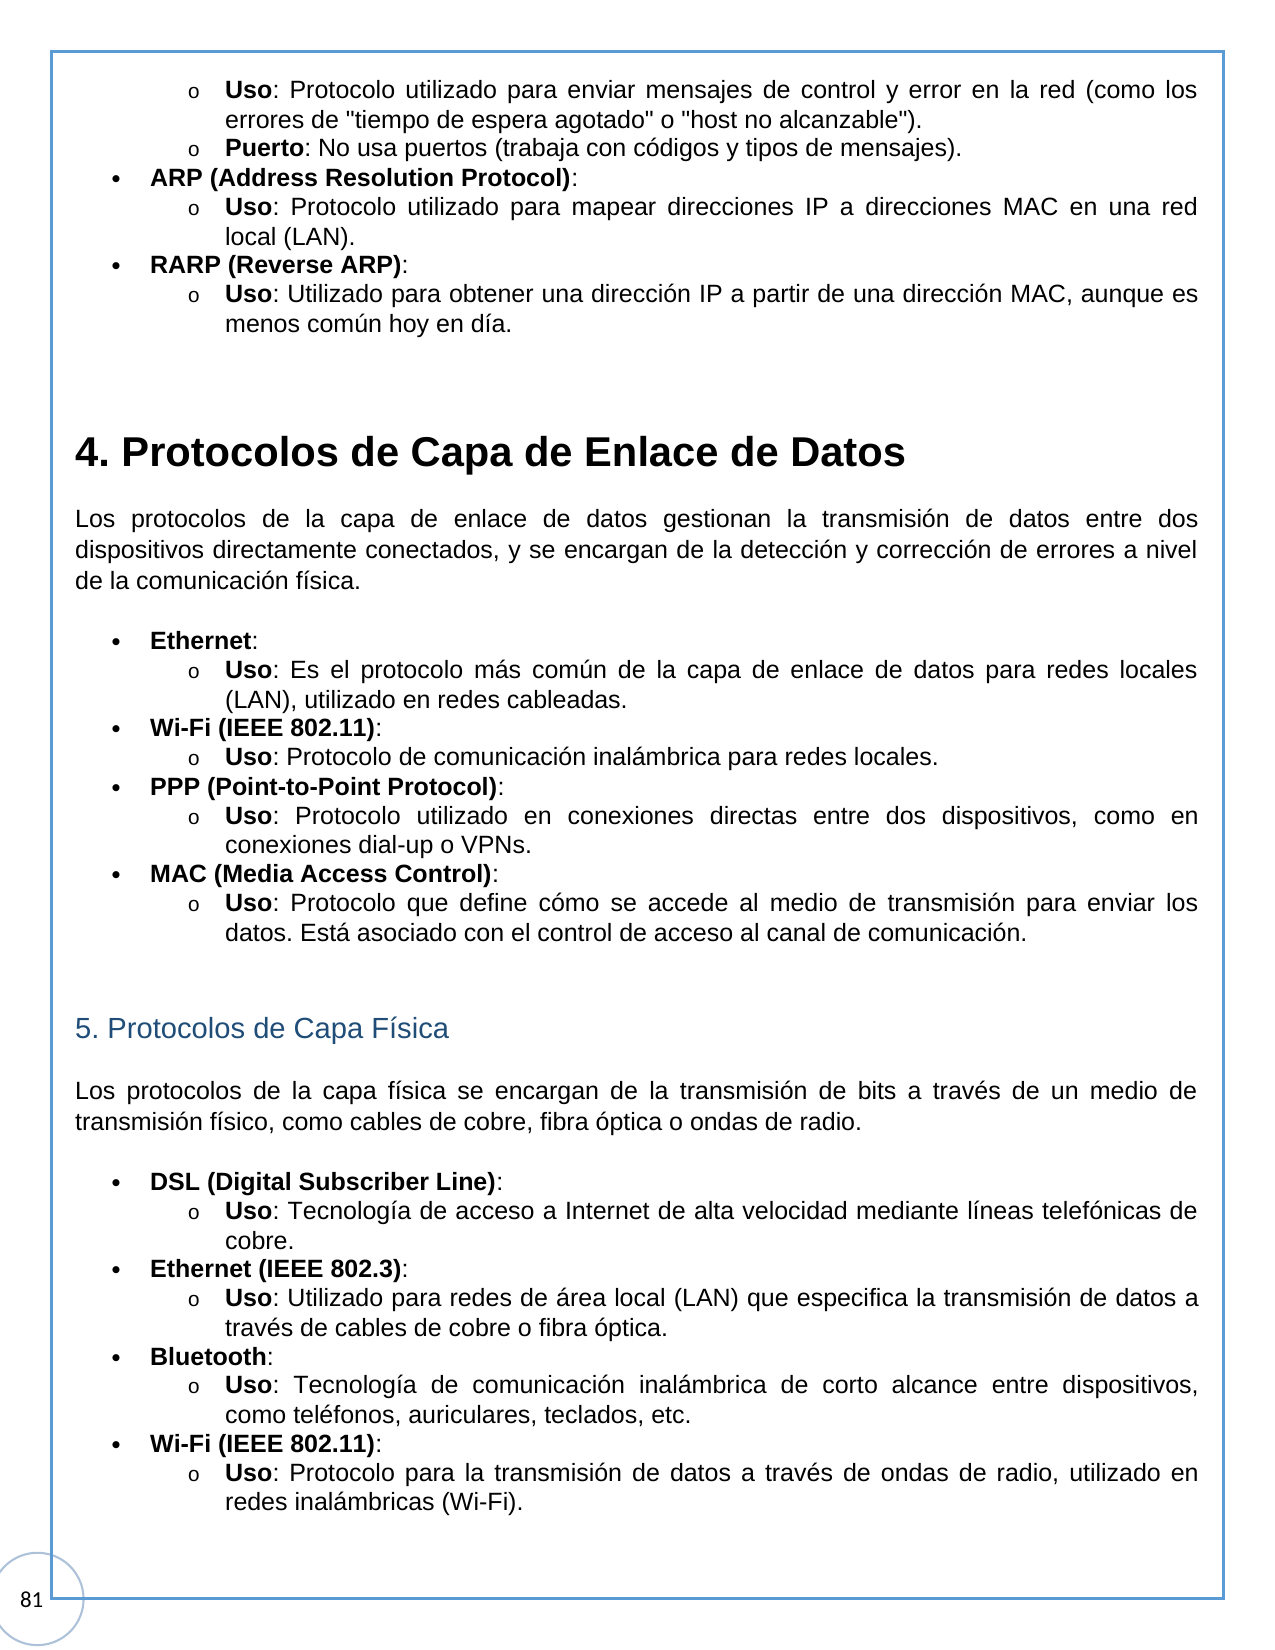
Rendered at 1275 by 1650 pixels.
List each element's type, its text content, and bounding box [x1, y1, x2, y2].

subtitle 5. Protocolos de Capa Física [75, 1011, 1200, 1044]
list Uso: Es el protocolo más común de la capa de enlace de datos para redes locales (LAN), utilizado en redes cableadas. [187, 655, 1200, 713]
list MAC (Media Access Control): [112, 859, 1200, 888]
list Uso: Protocolo utilizado para enviar mensajes de control y error en la red (como los errores de "tiempo de espera agotado" o "host no alcanzable"). [187, 75, 1200, 133]
list Ethernet: [112, 626, 1200, 655]
list Uso: Utilizado para obtener una dirección IP a partir de una dirección MAC, aunque es menos común hoy en día. [187, 279, 1200, 337]
list RARP (Reverse ARP): [112, 250, 1200, 279]
list Uso: Protocolo para la transmisión de datos a través de ondas de radio, utilizado en redes inalámbricas (Wi-Fi). [187, 1457, 1200, 1516]
list Uso: Protocolo de comunicación inalámbrica para redes locales. [187, 742, 1200, 772]
text Los protocolos de la capa física se encargan de la transmisión de bits a través de un medio de transmisión físico, como cables de cobre, fibra óptica o ondas de radio. [75, 1076, 1200, 1136]
subtitle 4. Protocolos de Capa de Enlace de Datos [75, 427, 1200, 475]
list Uso: Protocolo utilizado para mapear direcciones IP a direcciones MAC en una red local (LAN). [187, 192, 1200, 250]
list Wi-Fi (IEEE 802.11): [112, 1429, 1200, 1457]
list DSL (Digital Subscriber Line): [112, 1167, 1200, 1196]
list PPP (Point-to-Point Protocol): [112, 772, 1200, 801]
list Uso: Tecnología de comunicación inalámbrica de corto alcance entre dispositivos, como teléfonos, auriculares, teclados, etc. [187, 1370, 1200, 1429]
list Bluetooth: [112, 1342, 1200, 1370]
list Wi-Fi (IEEE 802.11): [112, 713, 1200, 742]
list Ethernet (IEEE 802.3): [112, 1254, 1200, 1283]
list ARP (Address Resolution Protocol): [112, 163, 1200, 192]
list Uso: Protocolo utilizado en conexiones directas entre dos dispositivos, como en conexiones dial-up o VPNs. [187, 801, 1200, 859]
list Uso: Utilizado para redes de área local (LAN) que especifica la transmisión de datos a través de cables de cobre o fibra óptica. [187, 1283, 1200, 1342]
list Uso: Tecnología de acceso a Internet de alta velocidad mediante líneas telefónicas de cobre. [187, 1196, 1200, 1254]
list Puerto: No usa puertos (trabaja con códigos y tipos de mensajes). [187, 133, 1200, 163]
list Uso: Protocolo que define cómo se accede al medio de transmisión para enviar los datos. Está asociado con el control de acceso al canal de comunicación. [187, 888, 1200, 946]
text Los protocolos de la capa de enlace de datos gestionan la transmisión de datos entre dos dispositivos directamente conectados, y se encargan de la detección y corrección de errores a nivel de la comunicación física. [75, 504, 1200, 595]
